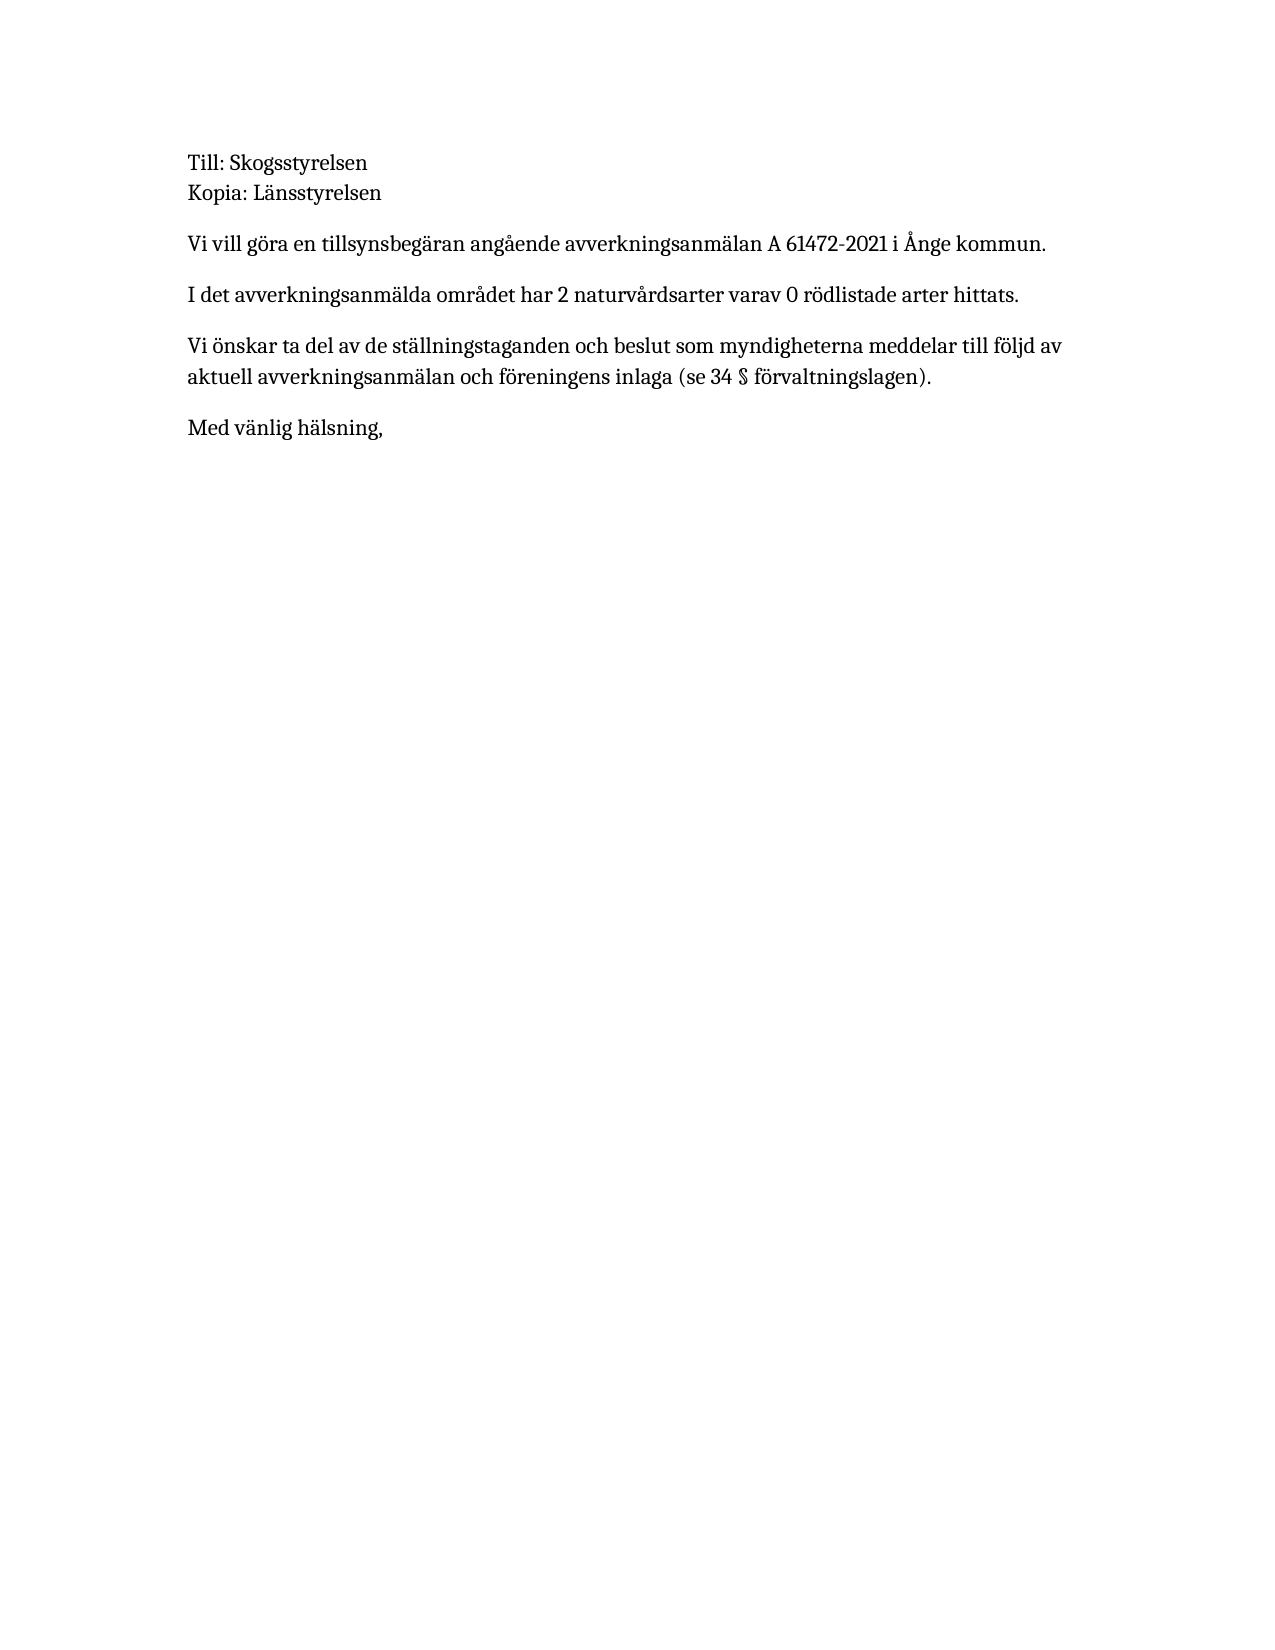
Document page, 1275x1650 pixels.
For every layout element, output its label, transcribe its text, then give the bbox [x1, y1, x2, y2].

text Vi önskar ta del av de ställningstaganden och beslut som myndigheterna meddelar till följd av aktuell avverkningsanmälan och föreningens inlaga (se 34 § förvaltningslagen). [187, 333, 1087, 390]
text Till: Skogsstyrelsen Kopia: Länsstyrelsen [187, 150, 1087, 207]
text Med vänlig hälsning, [187, 414, 1087, 471]
text I det avverkningsanmälda området har 2 naturvårdsarter varav 0 rödlistade arter hittats. [187, 282, 1087, 309]
text Vi vill göra en tillsynsbegäran angående avverkningsanmälan A 61472-2021 i Ånge kommun. [187, 231, 1087, 258]
